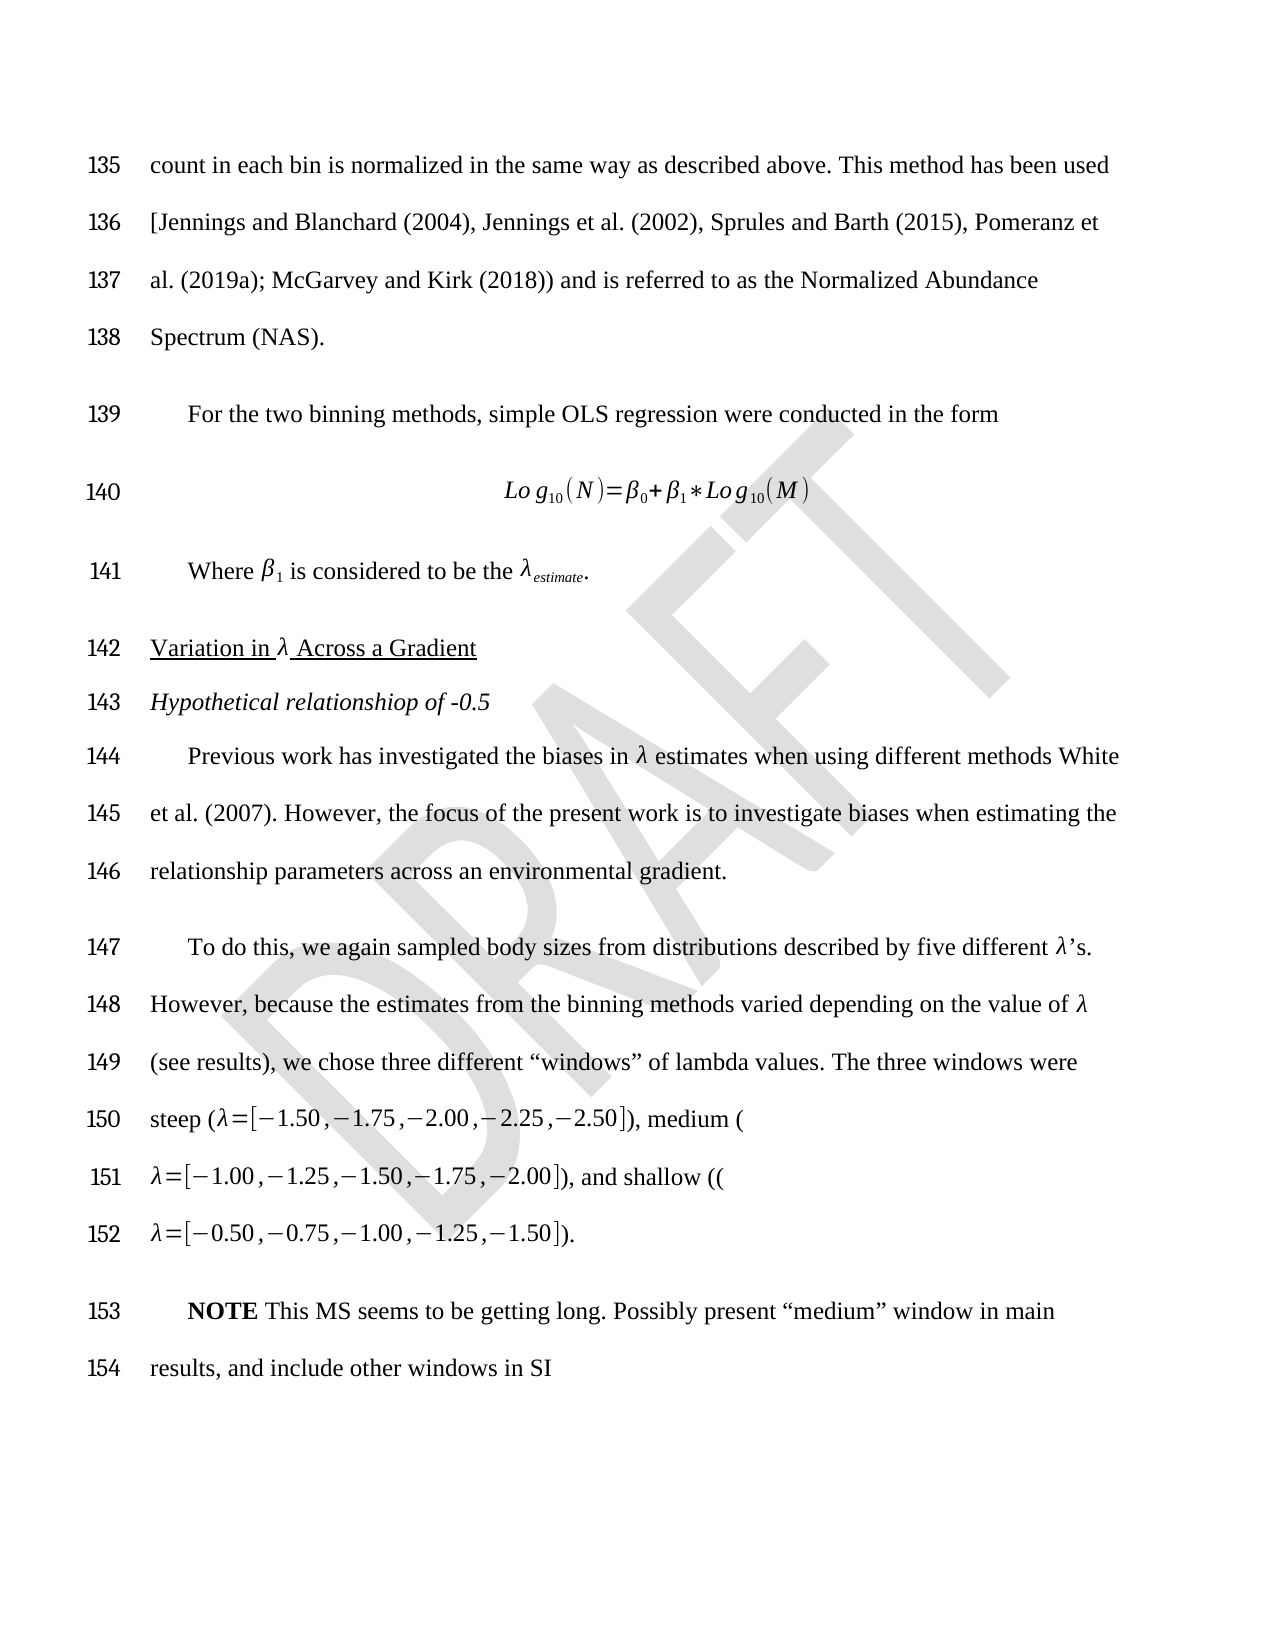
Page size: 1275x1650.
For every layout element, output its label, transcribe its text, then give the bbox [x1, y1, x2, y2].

text NOTE This MS seems to be getting long. Possibly present “medium” window in main results, and include other windows in SI [150, 1296, 1125, 1382]
text Previous work has investigated the biases in estimates when using different methods White et al. (2007). However, the focus of the present work is to investigate biases when estimating the relationship parameters across an environmental gradient. [150, 741, 1125, 884]
text For the two binning methods, simple OLS regression were conducted in the form [150, 399, 1125, 427]
text Where is considered to be the . [150, 554, 1125, 586]
text To do this, we again sampled body sizes from distributions described by five different ’s. However, because the estimates from the binning methods varied depending on the value of (see results), we chose three different “windows” of lambda values. The three windows were steep (), medium (), and shallow ((). [150, 932, 1125, 1248]
subtitle Hypothetical relationshiop of -0.5 [150, 687, 1125, 716]
subtitle Variation in Across a Gradient [150, 633, 1125, 662]
